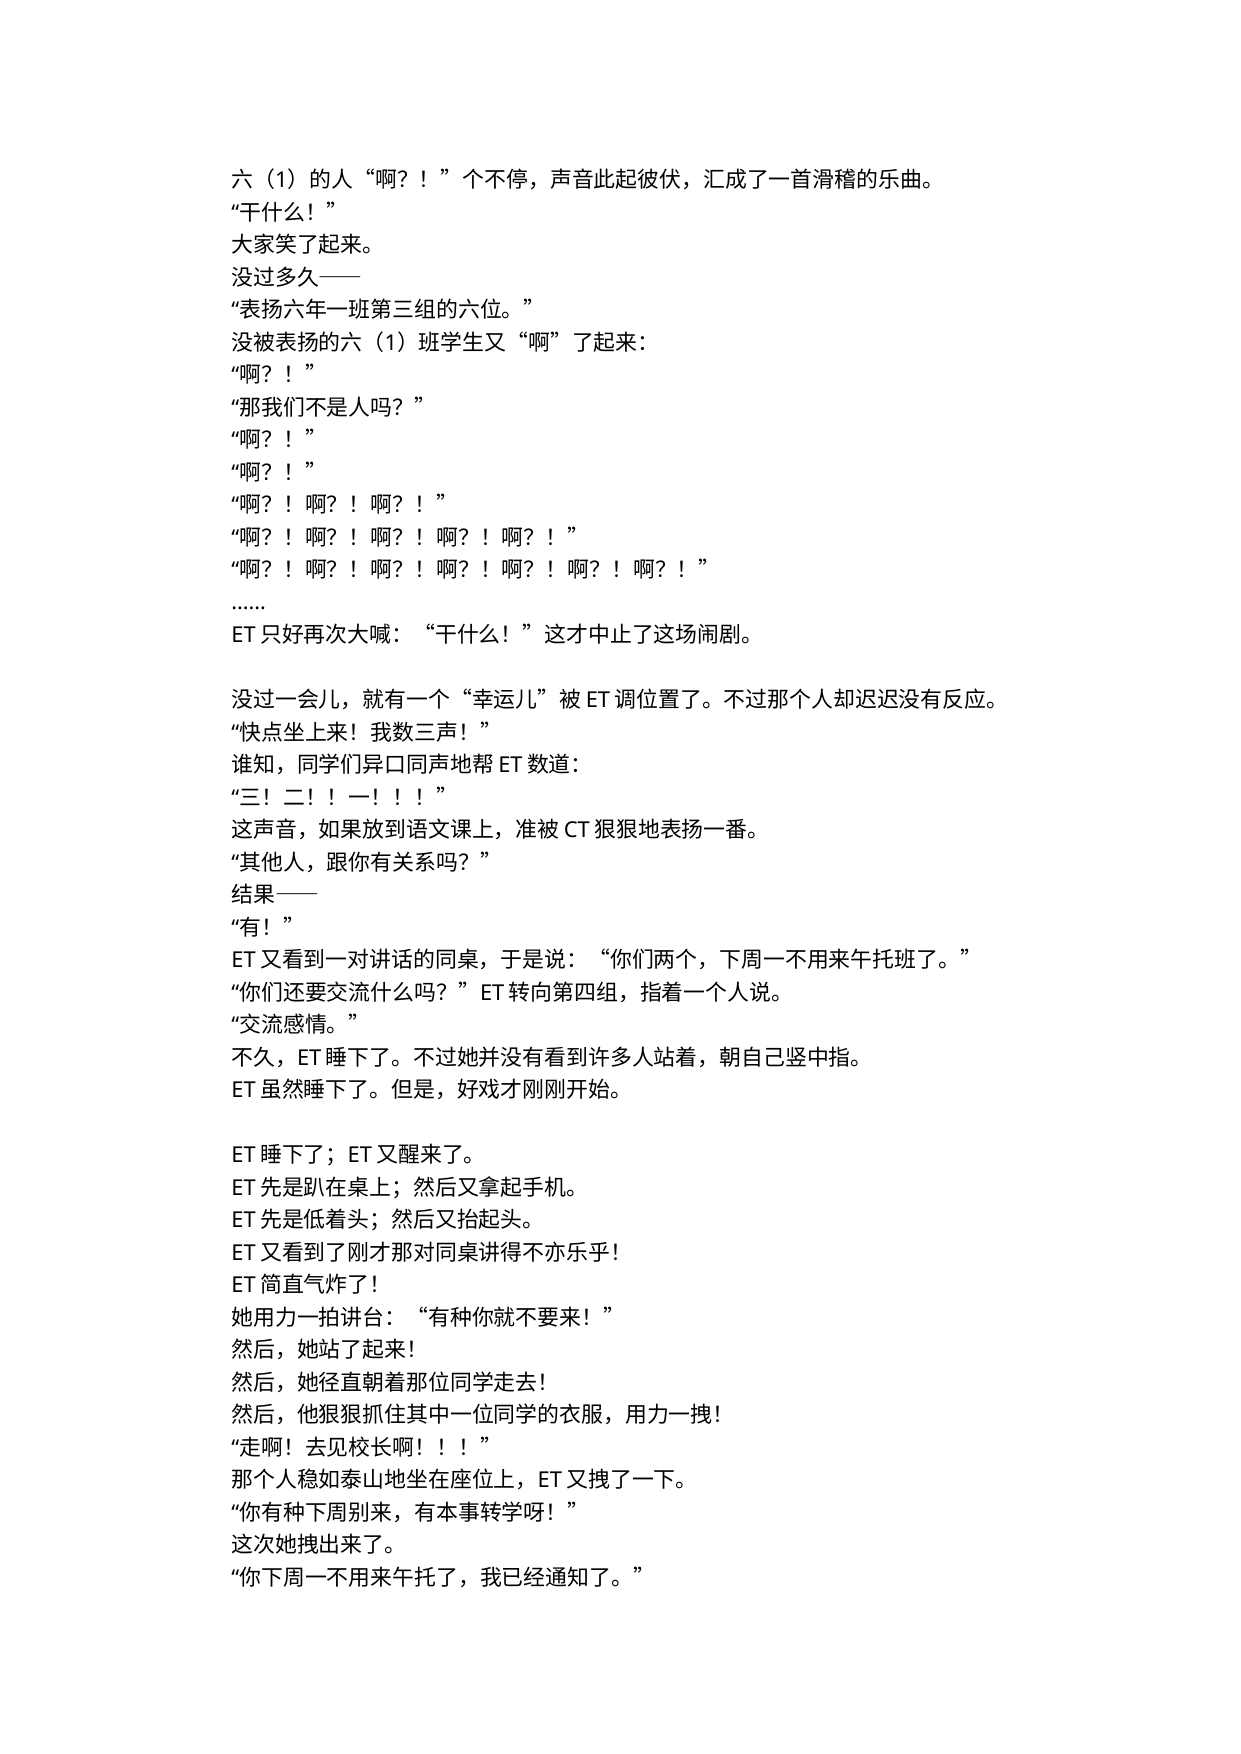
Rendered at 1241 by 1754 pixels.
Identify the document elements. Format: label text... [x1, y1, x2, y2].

text “那我们不是人吗？” [187, 389, 1053, 422]
text “啊？！” [187, 422, 1053, 454]
text …… [187, 584, 1053, 617]
text “有！” [187, 909, 1053, 942]
text ET又看到了刚才那对同桌讲得不亦乐乎！ [187, 1234, 1053, 1267]
text 这声音，如果放到语文课上，准被CT狠狠地表扬一番。 [187, 812, 1053, 844]
text “你有种下周别来，有本事转学呀！” [187, 1494, 1053, 1527]
text “啊？！” [187, 454, 1053, 487]
text “啊？！啊？！啊？！啊？！啊？！” [187, 519, 1053, 552]
text ET先是低着头；然后又抬起头。 [187, 1202, 1053, 1234]
text ET又看到一对讲话的同桌，于是说：“你们两个，下周一不用来午托班了。” [187, 942, 1053, 974]
text 不久，ET睡下了。不过她并没有看到许多人站着，朝自己竖中指。 [187, 1039, 1053, 1072]
text 六（1）的人“啊？！”个不停，声音此起彼伏，汇成了一首滑稽的乐曲。 [187, 162, 1053, 194]
text “交流感情。” [187, 1007, 1053, 1039]
text 谁知，同学们异口同声地帮ET数道： [187, 747, 1053, 779]
text “啊？！” [187, 357, 1053, 389]
text “你们还要交流什么吗？”ET转向第四组，指着一个人说。 [187, 974, 1053, 1007]
text 然后，她站了起来！ [187, 1332, 1053, 1364]
text “三！二！！一！！！” [187, 779, 1053, 812]
text ET睡下了；ET又醒来了。 [187, 1137, 1053, 1169]
text “表扬六年一班第三组的六位。” [187, 292, 1053, 324]
text “啊？！啊？！啊？！啊？！啊？！啊？！啊？！” [187, 552, 1053, 584]
text “啊？！啊？！啊？！” [187, 487, 1053, 519]
text ET先是趴在桌上；然后又拿起手机。 [187, 1169, 1053, 1202]
text “你下周一不用来午托了，我已经通知了。” [187, 1559, 1053, 1592]
text “走啊！去见校长啊！！！” [187, 1429, 1053, 1462]
text 没过多久—— [187, 259, 1053, 292]
text 没被表扬的六（1）班学生又“啊”了起来： [187, 324, 1053, 357]
text 结果—— [187, 877, 1053, 909]
text ET虽然睡下了。但是，好戏才刚刚开始。 [187, 1072, 1053, 1104]
text 没过一会儿，就有一个“幸运儿”被ET调位置了。不过那个人却迟迟没有反应。 [187, 682, 1053, 714]
text 这次她拽出来了。 [187, 1527, 1053, 1559]
text ET简直气炸了！ [187, 1267, 1053, 1299]
text 然后，他狠狠抓住其中一位同学的衣服，用力一拽！ [187, 1397, 1053, 1429]
text 她用力一拍讲台：“有种你就不要来！” [187, 1299, 1053, 1332]
text “其他人，跟你有关系吗？” [187, 844, 1053, 877]
text 那个人稳如泰山地坐在座位上，ET又拽了一下。 [187, 1462, 1053, 1494]
text ET只好再次大喊：“干什么！”这才中止了这场闹剧。 [187, 617, 1053, 649]
text 大家笑了起来。 [187, 227, 1053, 259]
text 然后，她径直朝着那位同学走去！ [187, 1364, 1053, 1397]
text “快点坐上来！我数三声！” [187, 714, 1053, 747]
text “干什么！” [187, 194, 1053, 227]
